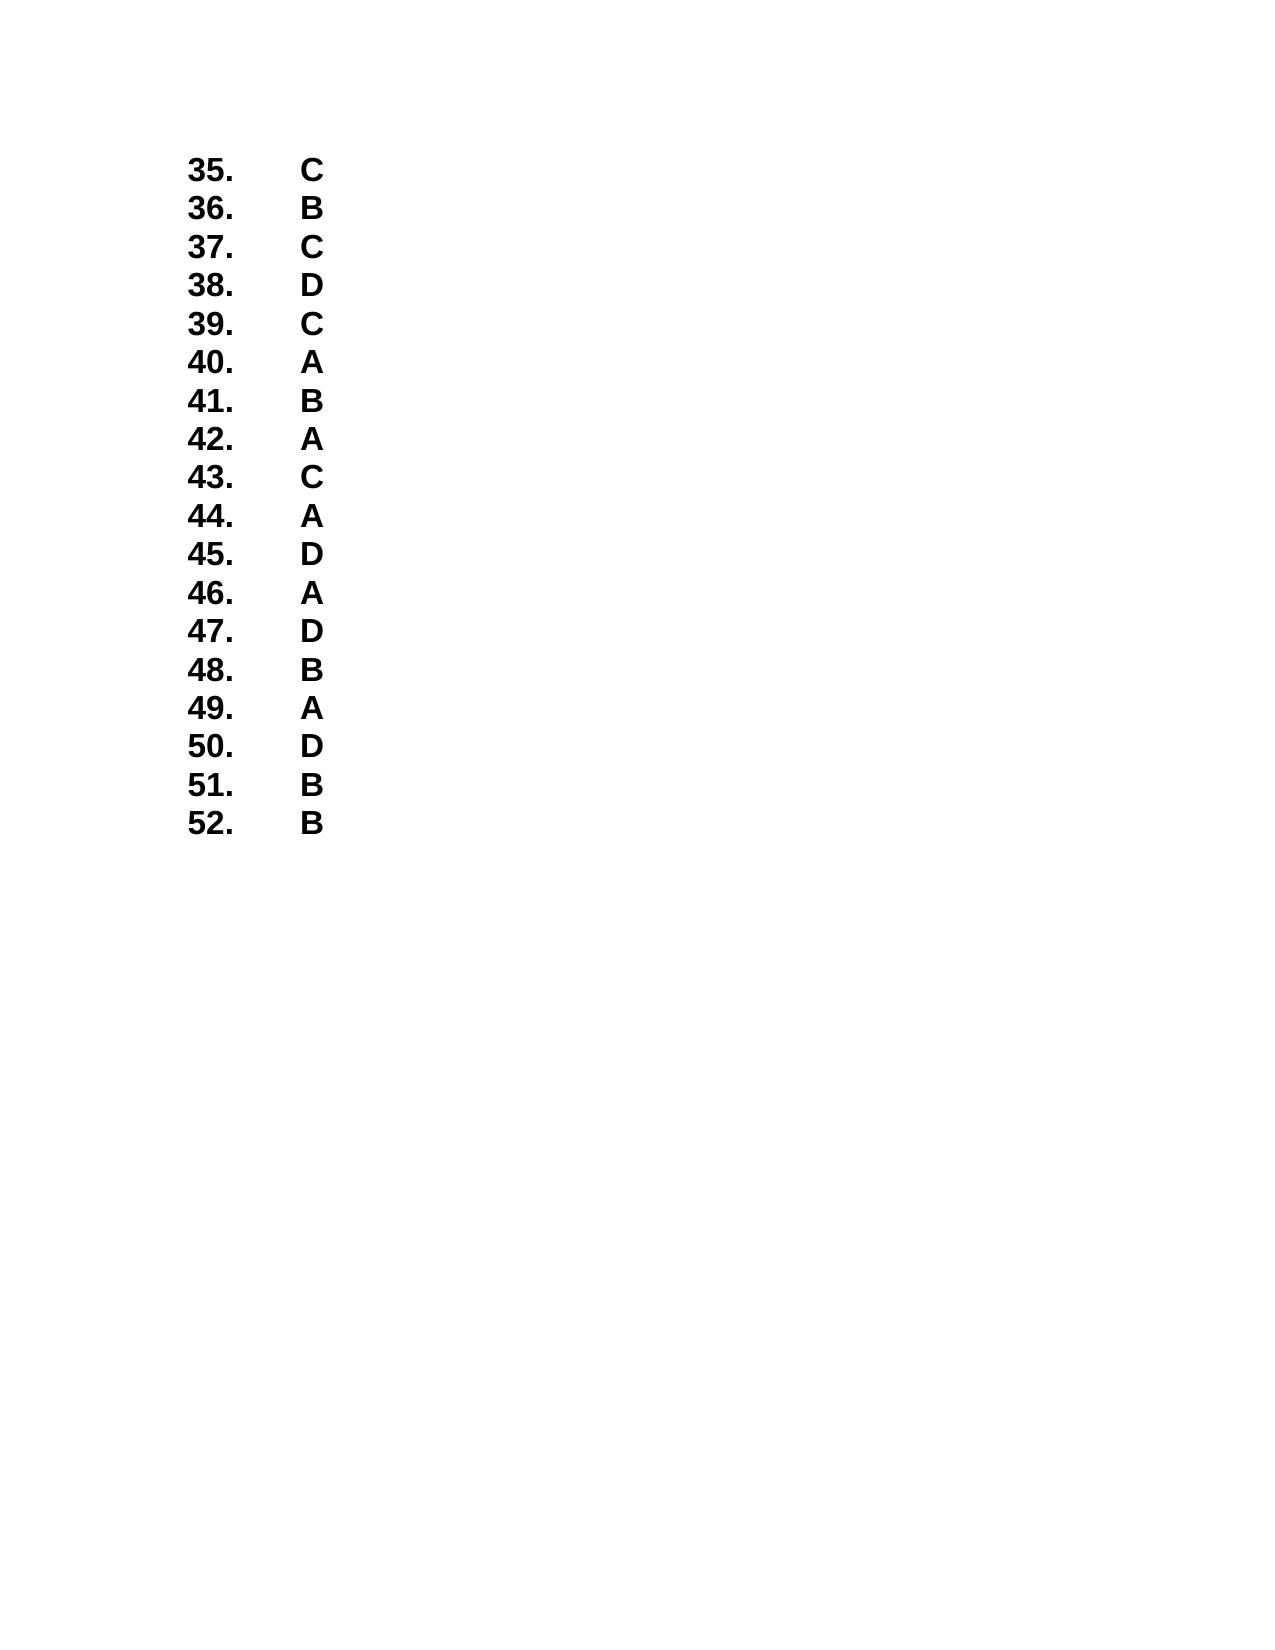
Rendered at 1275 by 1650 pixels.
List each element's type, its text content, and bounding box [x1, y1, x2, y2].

list D [187, 265, 1125, 304]
list A [187, 496, 1125, 534]
list B [187, 188, 1125, 227]
list D [187, 611, 1125, 650]
list C [187, 457, 1125, 496]
list B [187, 381, 1125, 419]
list B [187, 803, 1125, 842]
list C [187, 150, 1125, 188]
list A [187, 419, 1125, 457]
list A [187, 688, 1125, 727]
list D [187, 727, 1125, 765]
list A [187, 342, 1125, 381]
list D [187, 534, 1125, 573]
list B [187, 650, 1125, 688]
list C [187, 227, 1125, 265]
list B [187, 765, 1125, 803]
list C [187, 304, 1125, 342]
list A [187, 573, 1125, 611]
